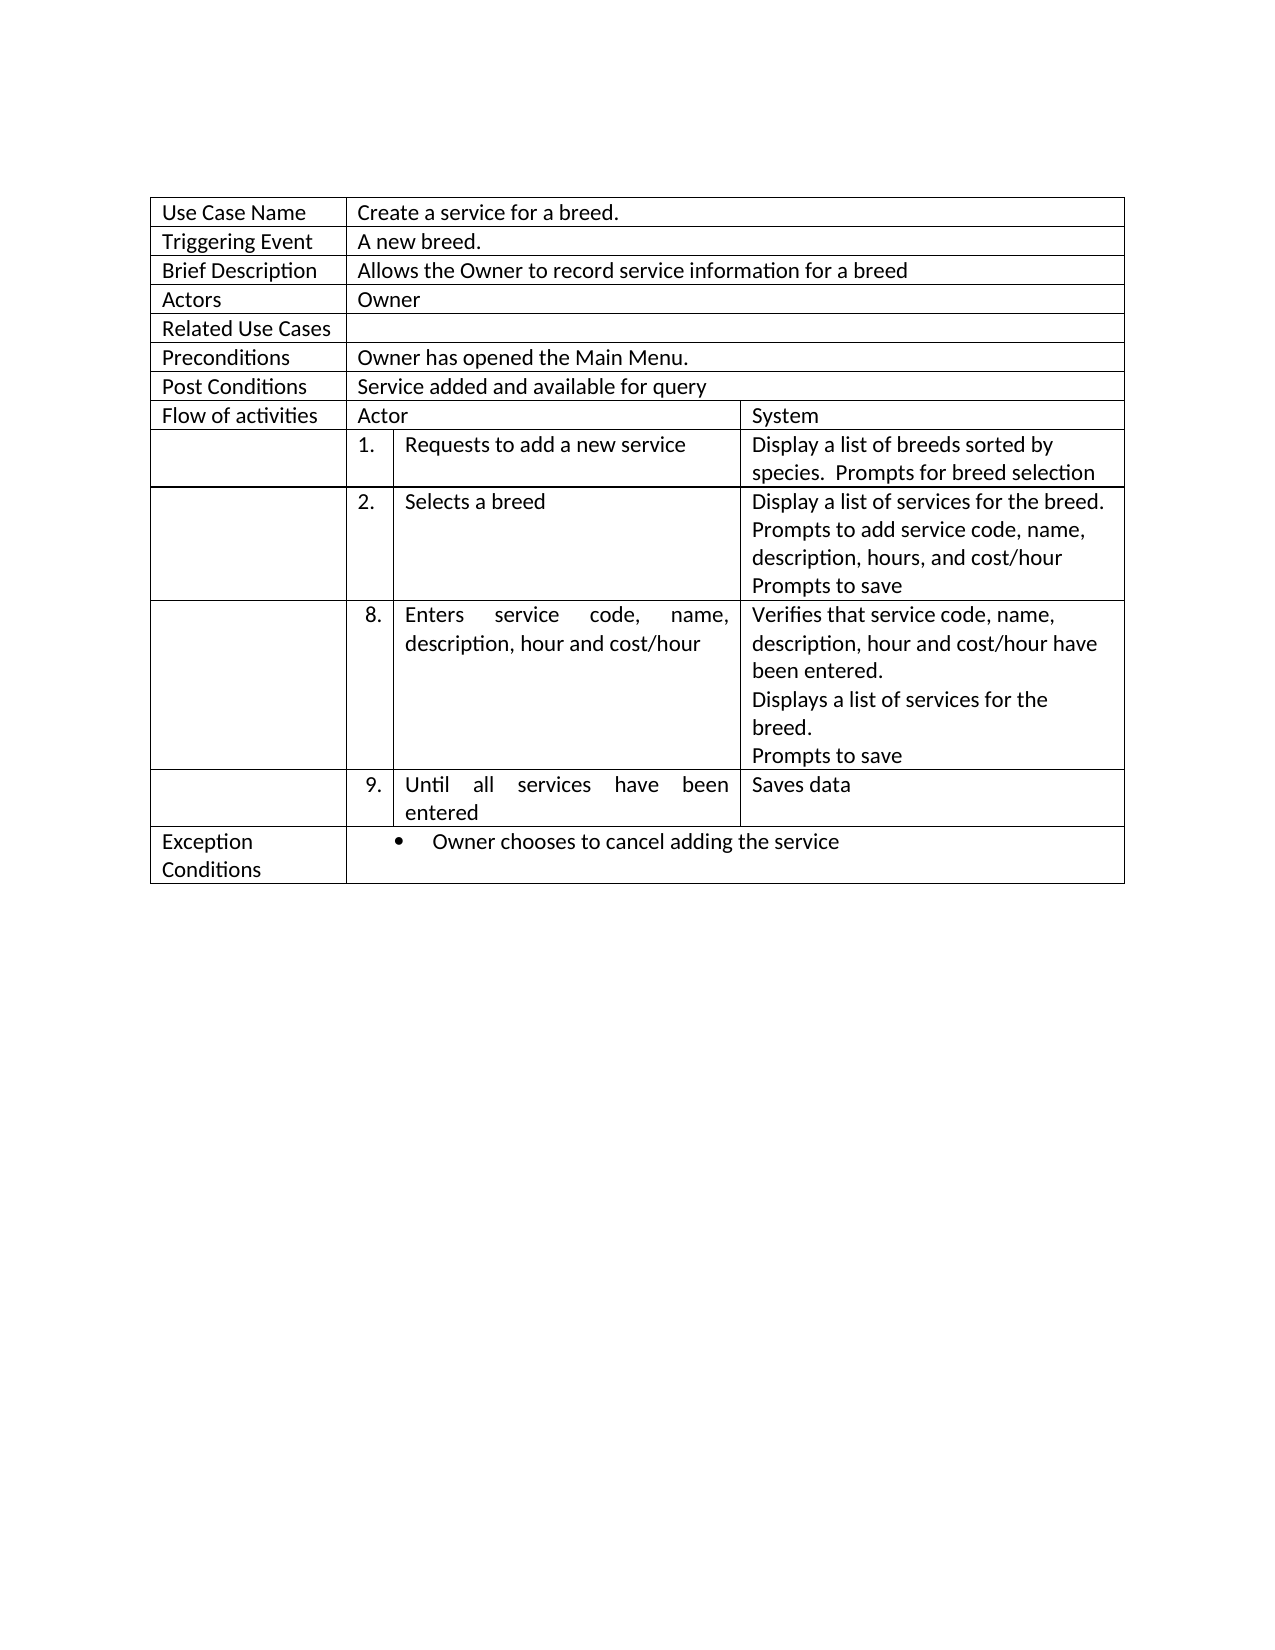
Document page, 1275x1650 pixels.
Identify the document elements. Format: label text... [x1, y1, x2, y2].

table_cell Related Use Cases [151, 314, 346, 342]
table_cell [151, 430, 346, 486]
table_cell [347, 314, 1124, 342]
table_cell 1. [347, 430, 393, 486]
table_cell Actors [151, 285, 346, 313]
table_cell Display a list of breeds sorted by species. Prompts for breed selection [741, 430, 1124, 486]
table_cell Flow of activities [151, 401, 346, 429]
table_cell Until all services have been entered [394, 770, 740, 826]
table_cell Brief Description [151, 256, 346, 284]
table_cell Owner [347, 285, 1124, 313]
table_cell Enters service code, name, description, hour and cost/hour [394, 601, 740, 769]
table_cell Requests to add a new service [394, 430, 740, 486]
table_cell Allows the Owner to record service information for a breed [347, 256, 1124, 284]
table_cell Saves data [741, 770, 1124, 826]
table_cell Display a list of services for the breed. Prompts to add service code, name, description, hours, and cost/hour Prompts to save [741, 488, 1124, 599]
table_cell [347, 601, 393, 769]
table_cell [151, 601, 346, 769]
table_cell Verifies that service code, name, description, hour and cost/hour have been entered. Displays a list of services for the breed. Prompts to save [741, 601, 1124, 769]
table_cell A new breed. [347, 227, 1124, 255]
table_cell Exception Conditions [151, 827, 346, 883]
table_cell 2. [347, 488, 393, 599]
table_cell Actor [347, 401, 740, 429]
table_cell [347, 770, 393, 826]
table_cell Owner has opened the Main Menu. [347, 343, 1124, 371]
table_cell Post Conditions [151, 372, 346, 400]
table_header Create a service for a breed. [347, 198, 1124, 226]
table_cell Triggering Event [151, 227, 346, 255]
table_cell [151, 770, 346, 826]
table_cell Selects a breed [394, 488, 740, 599]
table_cell Preconditions [151, 343, 346, 371]
table_cell [151, 488, 346, 599]
table_cell System [741, 401, 1124, 429]
table_header Use Case Name [151, 198, 346, 226]
table_cell Service added and available for query [347, 372, 1124, 400]
table_cell Owner chooses to cancel adding the service [347, 827, 1124, 883]
